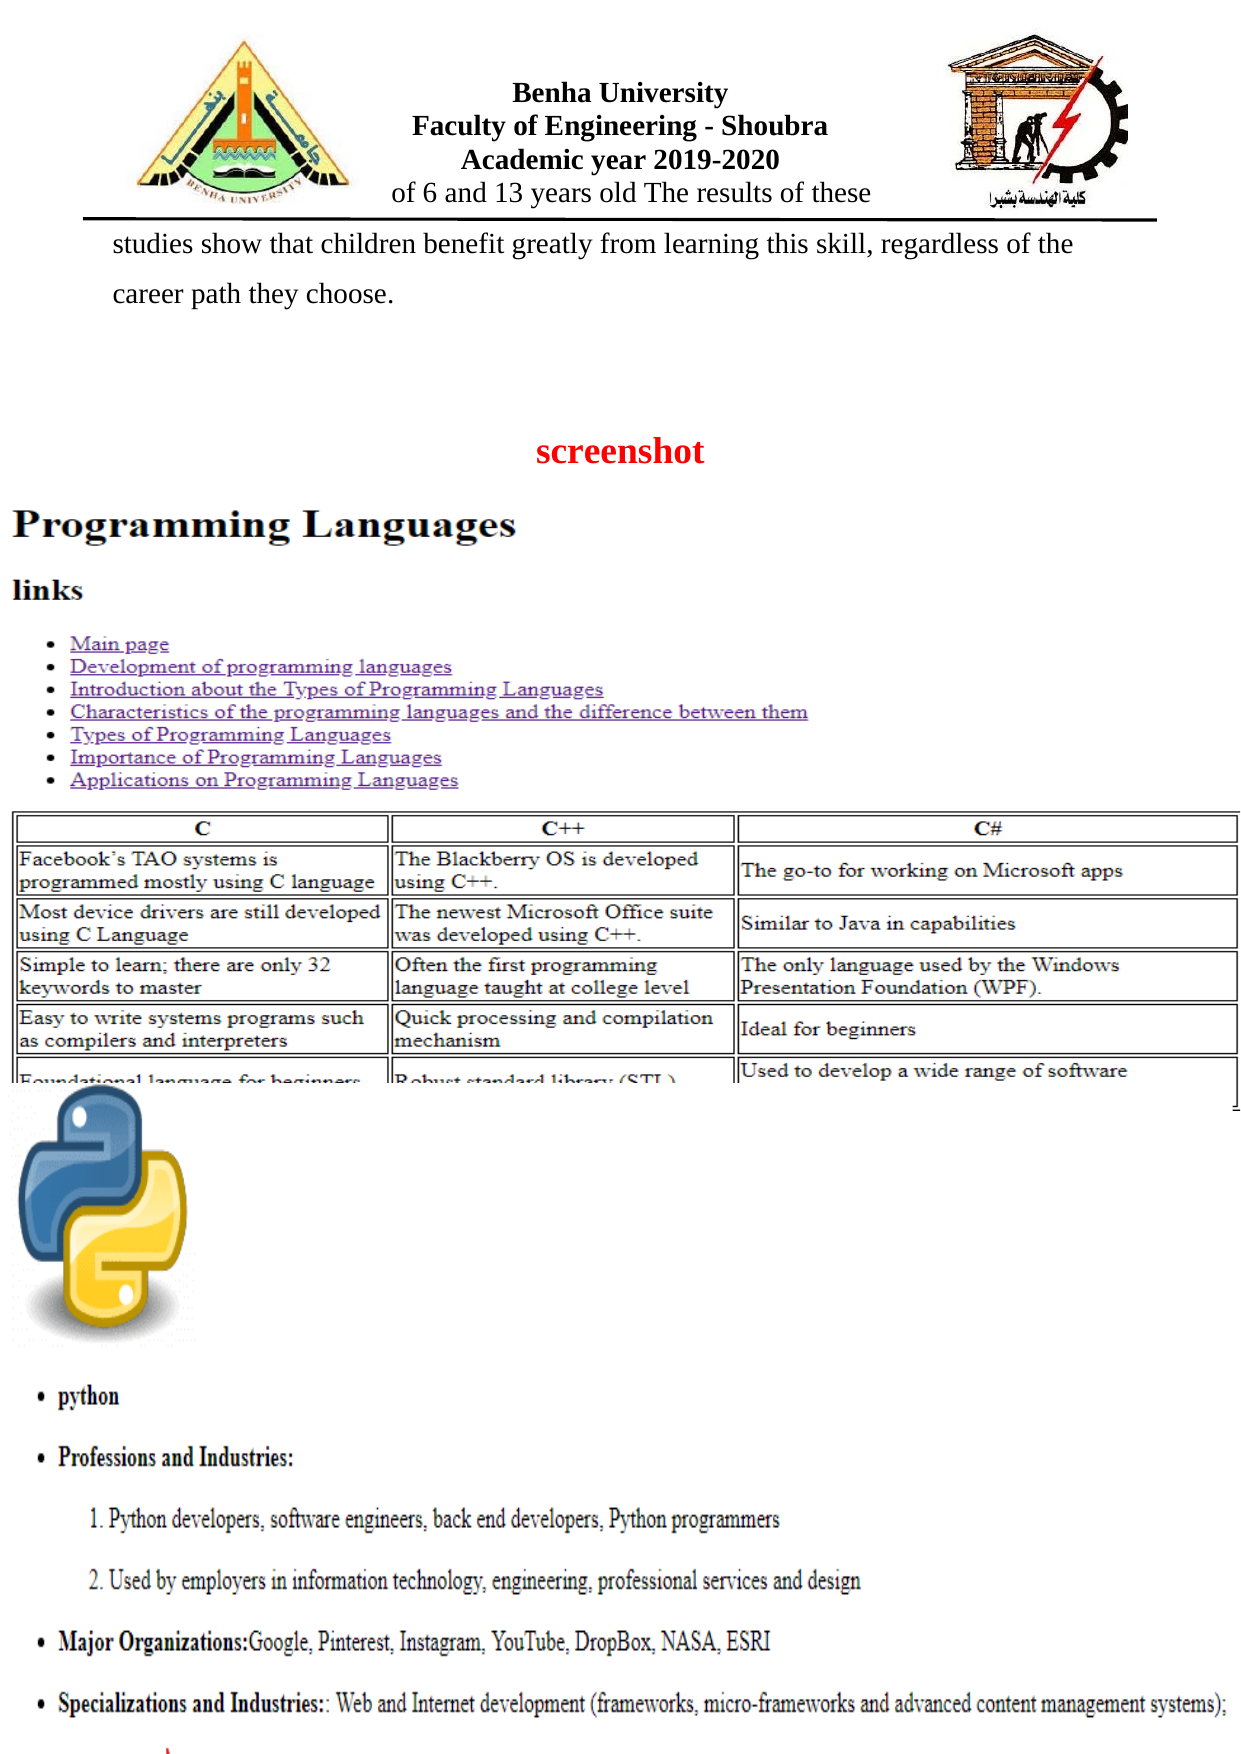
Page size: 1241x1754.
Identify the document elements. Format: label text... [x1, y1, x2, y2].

subtitle screenshot [112, 428, 1128, 471]
picture [112, 10, 373, 176]
picture [921, 28, 1128, 176]
picture [5, 498, 1241, 1754]
